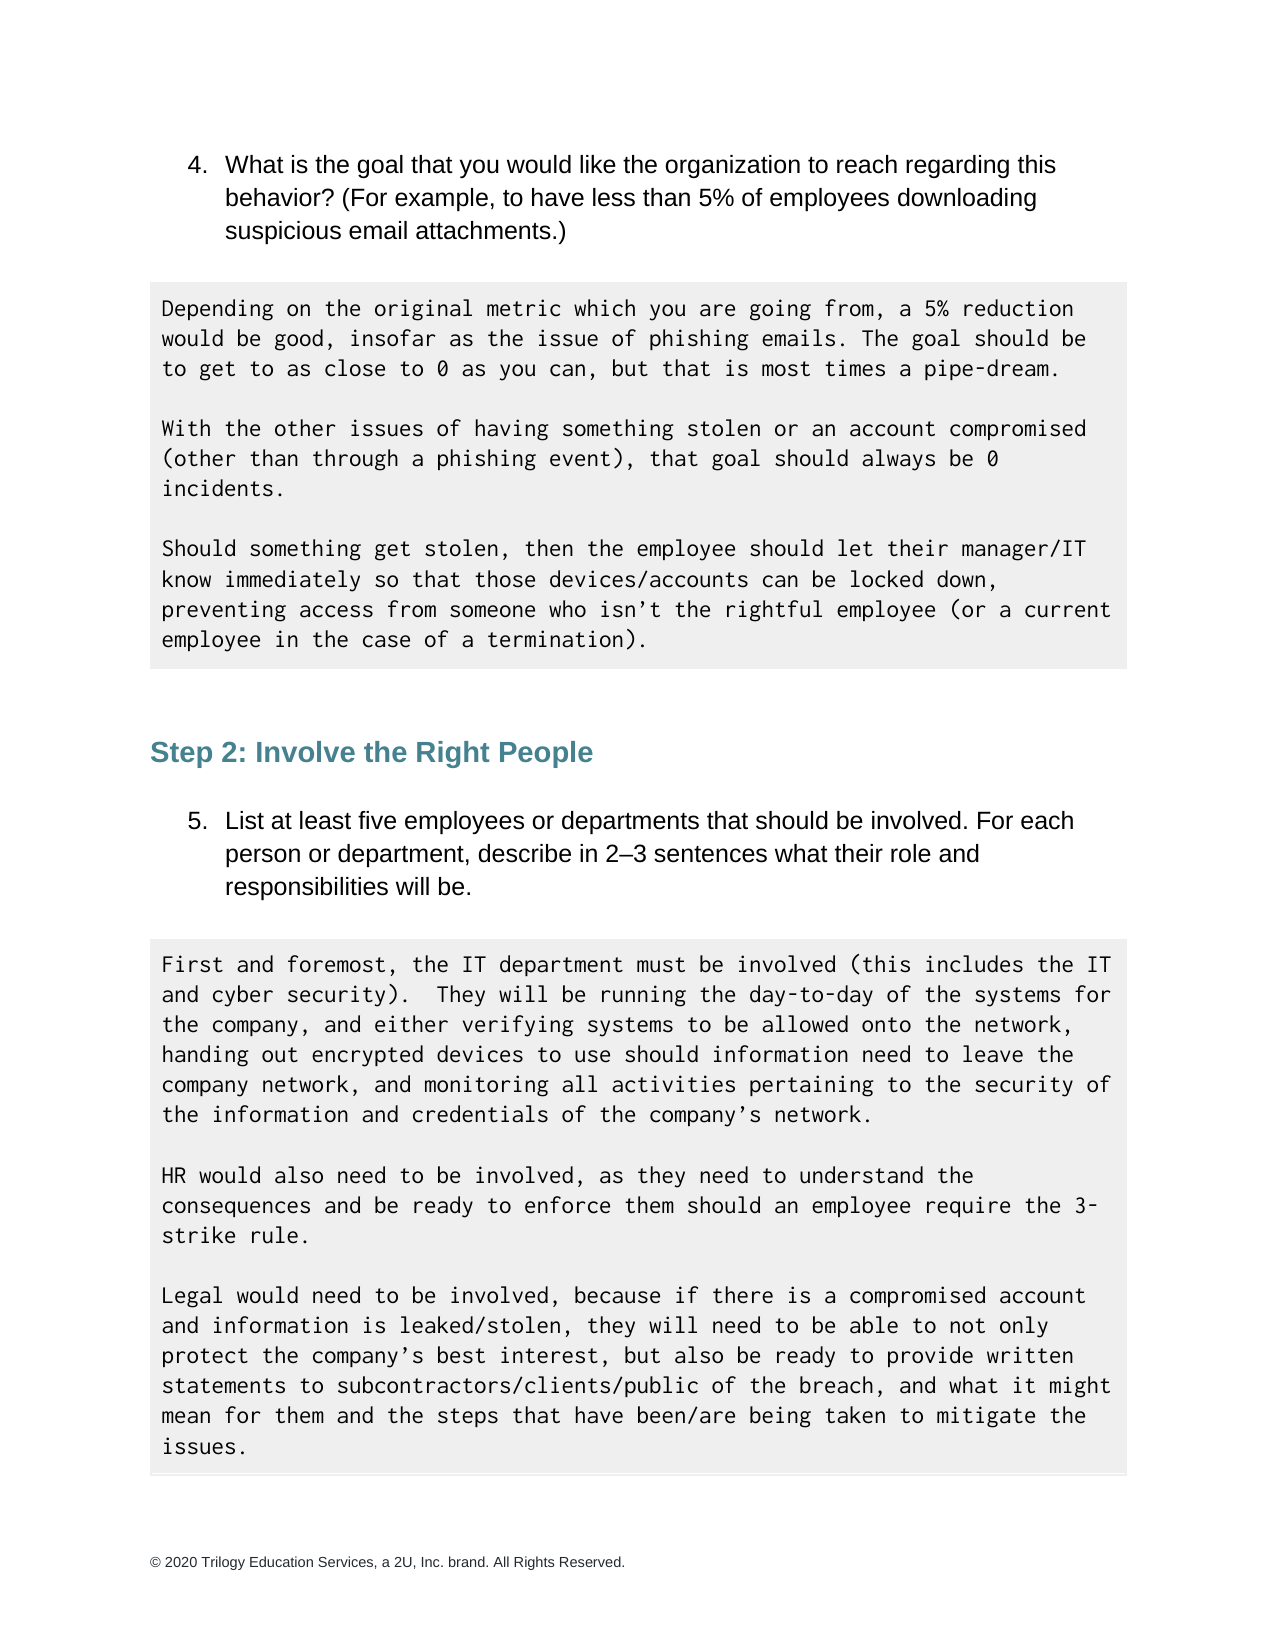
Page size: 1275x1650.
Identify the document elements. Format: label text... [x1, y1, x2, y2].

list List at least five employees or departments that should be involved. For each person or department, describe in 2–3 sentences what their role and responsibilities will be. [187, 806, 1125, 901]
table_header Depending on the original metric which you are going from, a 5% reduction would be good, insofar as the issue of phishing emails. The goal should be to get to as close to 0 as you can, but that is most times a pipe-dream. With the other issues of having something stolen or an account compromised (other than through a phishing event), that goal should always be 0 incidents. Should something get stolen, then the employee should let their manager/IT know immediately so that those devices/accounts can be locked down, preventing access from someone who isn’t the rightful employee (or a current employee in the case of a termination). [152, 284, 1125, 667]
list What is the goal that you would like the organization to reach regarding this behavior? (For example, to have less than 5% of employees downloading suspicious email attachments.) [187, 150, 1125, 245]
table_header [152, 941, 1125, 1473]
subtitle Step 2: Involve the Right People [150, 735, 1125, 768]
